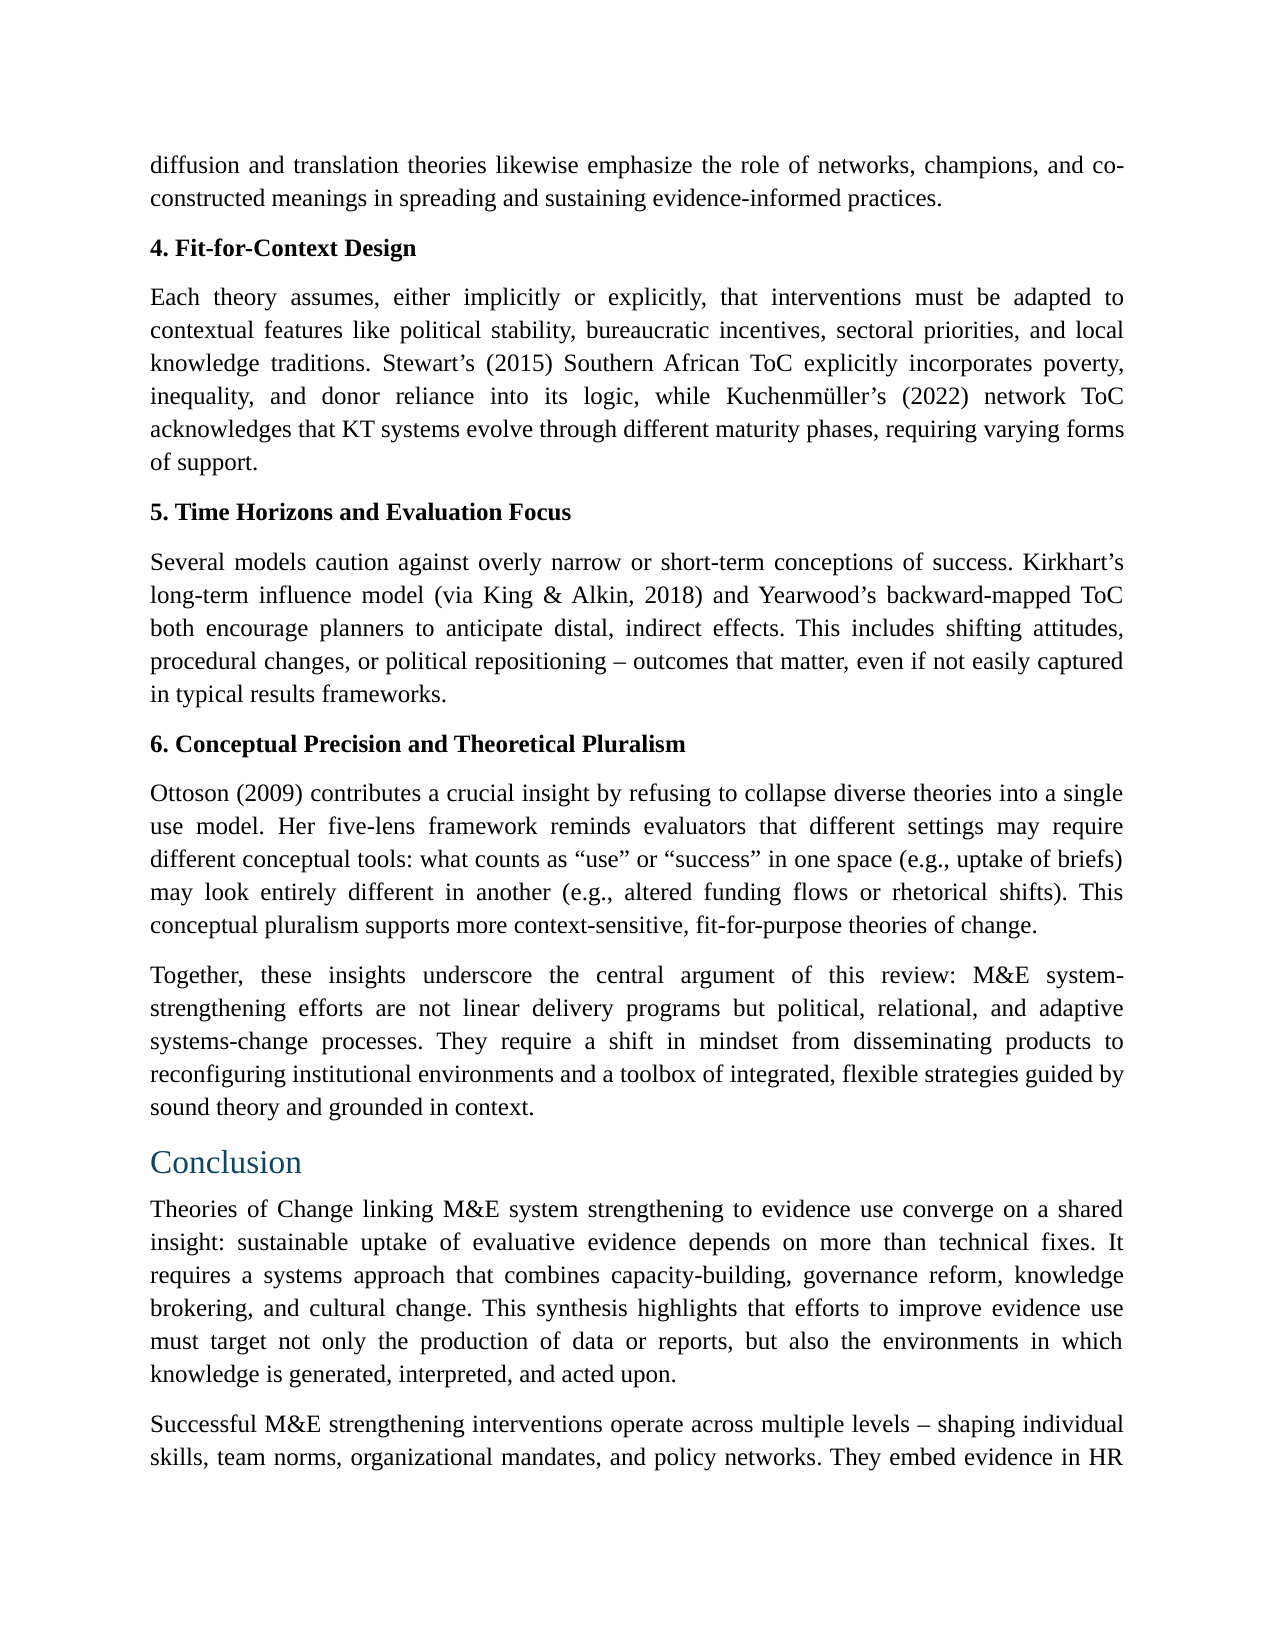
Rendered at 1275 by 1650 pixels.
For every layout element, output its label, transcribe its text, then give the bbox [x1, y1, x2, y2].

text Together, these insights underscore the central argument of this review: M&E system-strengthening efforts are not linear delivery programs but political, relational, and adaptive systems-change processes. They require a shift in mindset from disseminating products to reconfiguring institutional environments and a toolbox of integrated, flexible strategies guided by sound theory and grounded in context. [150, 960, 1125, 1121]
subtitle Conclusion [150, 1142, 1125, 1180]
text Each theory assumes, either implicitly or explicitly, that interventions must be adapted to contextual features like political stability, bureaucratic incentives, sectoral priorities, and local knowledge traditions. Stewart’s (2015) Southern African ToC explicitly incorporates poverty, inequality, and donor reliance into its logic, while Kuchenmüller’s (2022) network ToC acknowledges that KT systems evolve through different maturity phases, requiring varying forms of support. [150, 282, 1125, 476]
text 6. Conceptual Precision and Theoretical Pluralism [150, 729, 1125, 757]
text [150, 1409, 1125, 1471]
text Several models caution against overly narrow or short-term conceptions of success. Kirkhart’s long-term influence model (via King & Alkin, 2018) and Yearwood’s backward-mapped ToC both encourage planners to anticipate distal, indirect effects. This includes shifting attitudes, procedural changes, or political repositioning – outcomes that matter, even if not easily captured in typical results frameworks. [150, 547, 1125, 708]
text 5. Time Horizons and Evaluation Focus [150, 497, 1125, 526]
text Theories of Change linking M&E system strengthening to evidence use converge on a shared insight: sustainable uptake of evaluative evidence depends on more than technical fixes. It requires a systems approach that combines capacity-building, governance reform, knowledge brokering, and cultural change. This synthesis highlights that efforts to improve evidence use must target not only the production of data or reports, but also the environments in which knowledge is generated, interpreted, and acted upon. [150, 1194, 1125, 1388]
text Ottoson (2009) contributes a crucial insight by refusing to collapse diverse theories into a single use model. Her five-lens framework reminds evaluators that different settings may require different conceptual tools: what counts as “use” or “success” in one space (e.g., uptake of briefs) may look entirely different in another (e.g., altered funding flows or rhetorical shifts). This conceptual pluralism supports more context-sensitive, fit-for-purpose theories of change. [150, 778, 1125, 939]
text 4. Fit-for-Context Design [150, 233, 1125, 261]
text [150, 150, 1125, 212]
